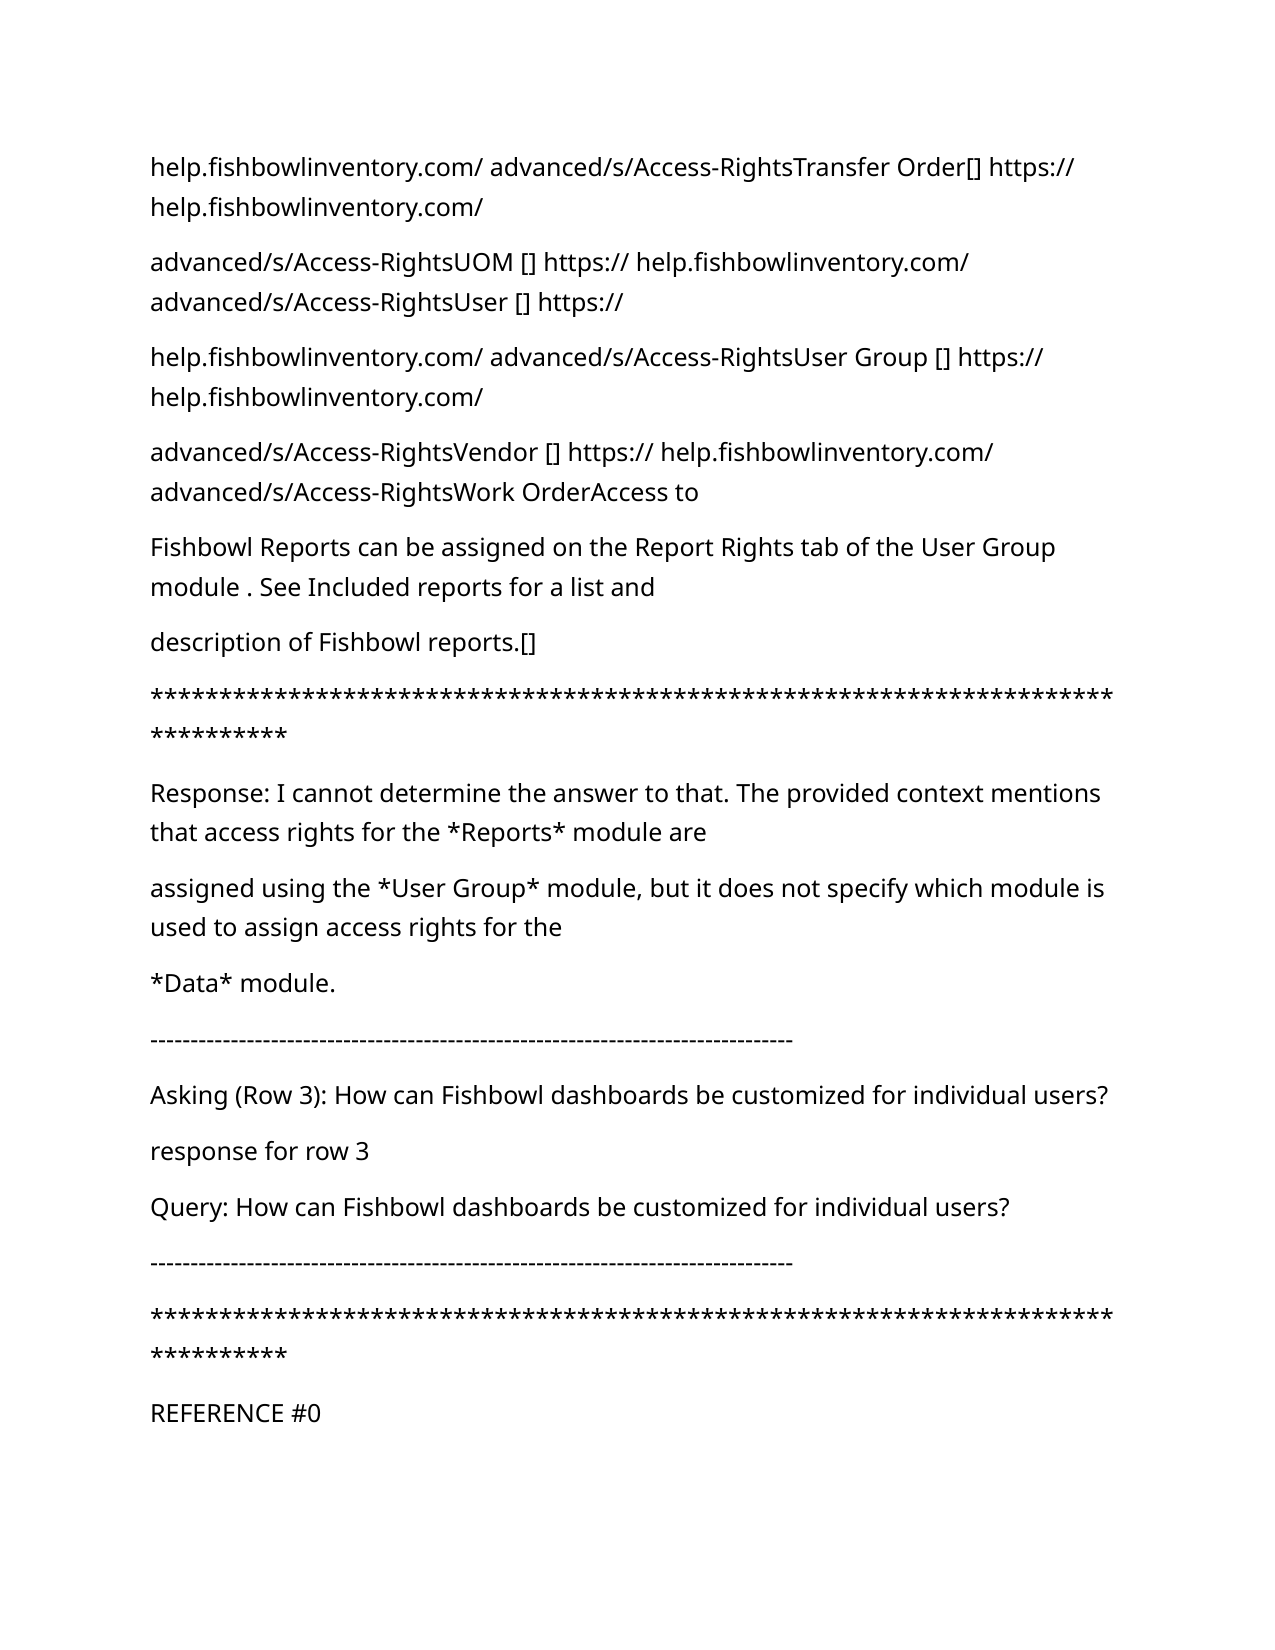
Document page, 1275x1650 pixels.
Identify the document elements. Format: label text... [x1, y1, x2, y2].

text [150, 1301, 1125, 1374]
text response for row 3 [150, 1133, 1125, 1167]
text Asking (Row 3): How can Fishbowl dashboards be customized for individual users? [150, 1077, 1125, 1112]
text Response: I cannot determine the answer to that. The provided context mentions that access rights for the *Reports* module are [150, 776, 1125, 849]
text -------------------------------------------------------------------------------- [150, 1245, 1125, 1279]
text help.fishbowlinventory.com/ advanced/s/Access-RightsTransfer Order[] https:// help.fishbowlinventory.com/ [150, 150, 1125, 223]
text Fishbowl Reports can be assigned on the Report Rights tab of the User Group module . See Included reports for a list and [150, 530, 1125, 603]
text assigned using the *User Group* module, but it does not specify which module is used to assign access rights for the [150, 871, 1125, 944]
text *Data* module. [150, 966, 1125, 1000]
text advanced/s/Access-RightsUOM [] https:// help.fishbowlinventory.com/ advanced/s/Access-RightsUser [] https:// [150, 245, 1125, 318]
text advanced/s/Access-RightsVendor [] https:// help.fishbowlinventory.com/ advanced/s/Access-RightsWork OrderAccess to [150, 435, 1125, 508]
text description of Fishbowl reports.[] [150, 625, 1125, 659]
text ******************************************************************************** [150, 681, 1125, 754]
text -------------------------------------------------------------------------------- [150, 1022, 1125, 1056]
text REFERENCE #0 [150, 1396, 1125, 1430]
text help.fishbowlinventory.com/ advanced/s/Access-RightsUser Group [] https:// help.fishbowlinventory.com/ [150, 340, 1125, 413]
text Query: How can Fishbowl dashboards be customized for individual users? [150, 1189, 1125, 1223]
